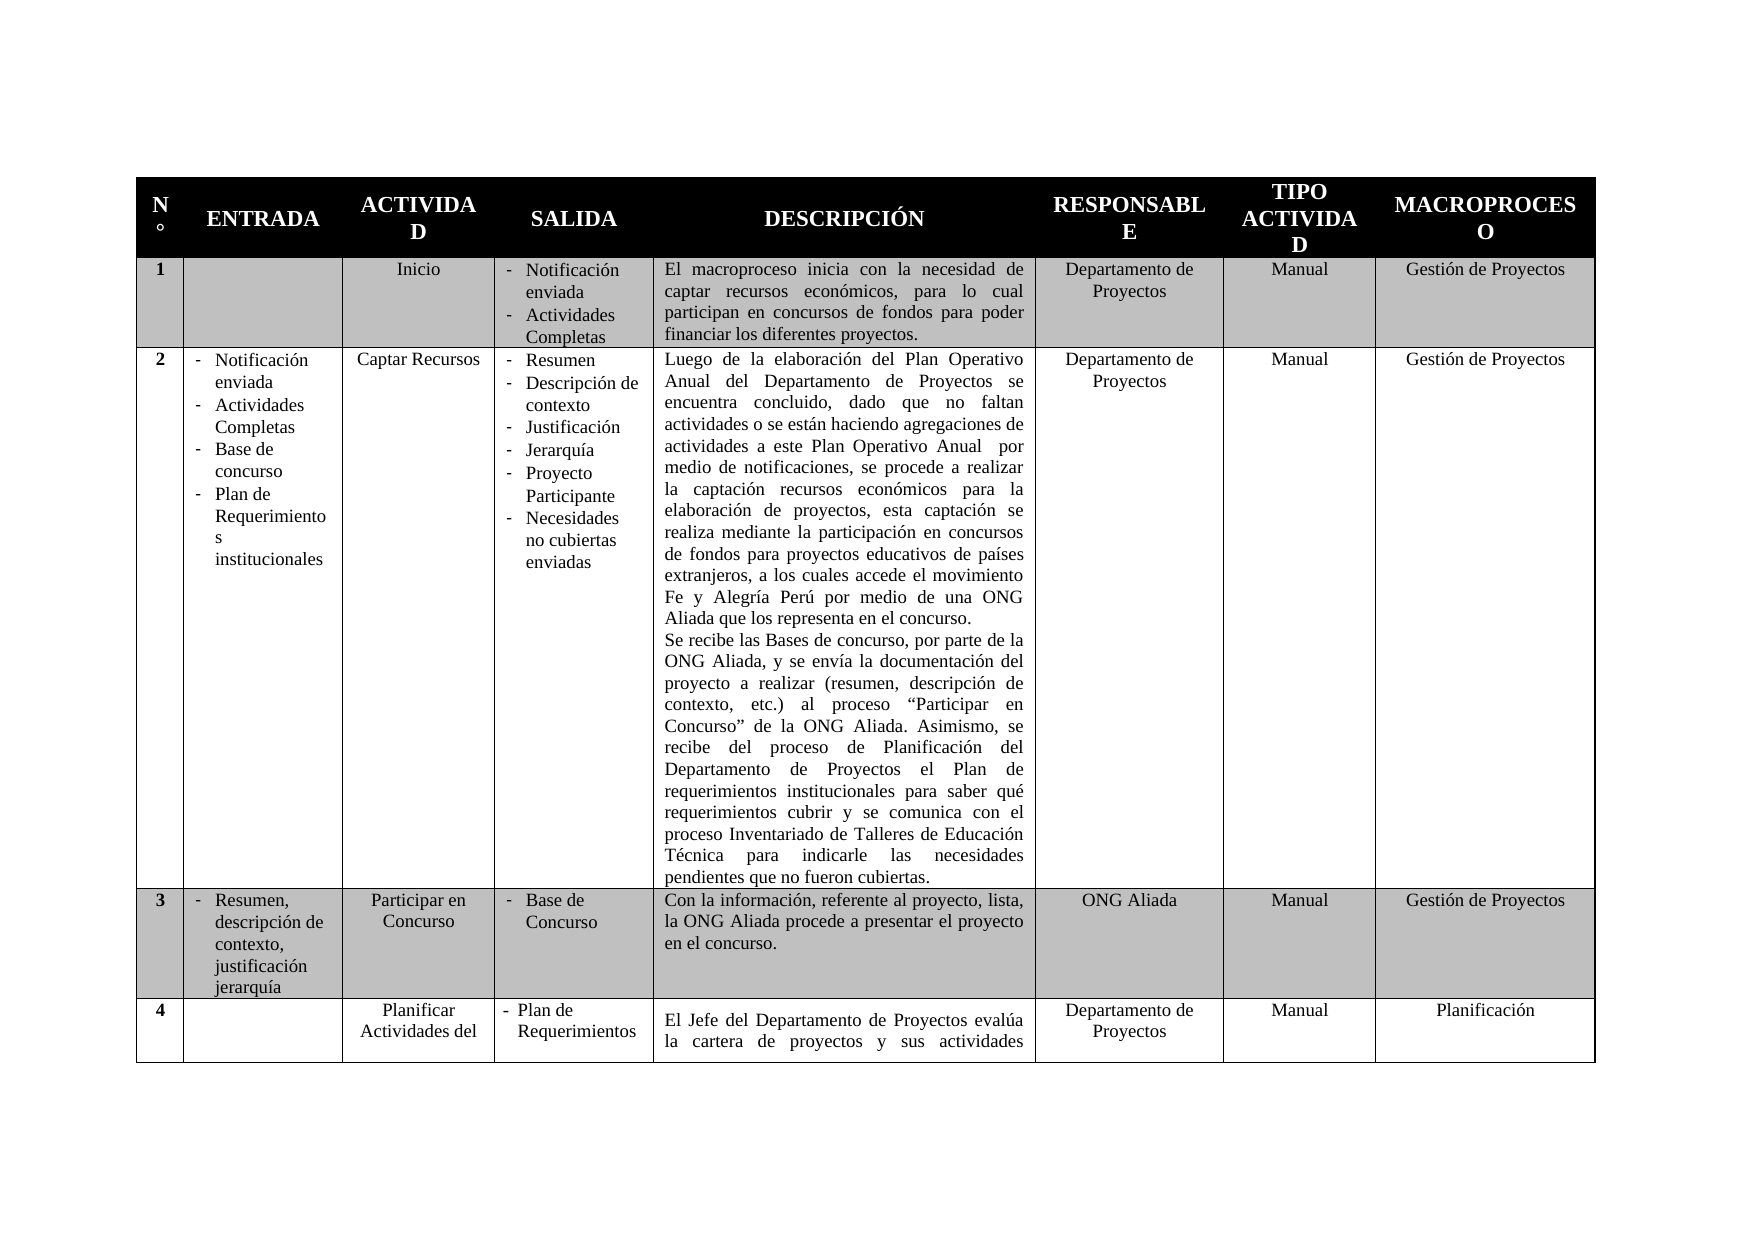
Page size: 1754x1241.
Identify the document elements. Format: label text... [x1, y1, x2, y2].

table_cell Captar Recursos [343, 348, 494, 887]
table_cell Con la información, referente al proyecto, lista, la ONG Aliada procede a presentar el proyecto en el concurso. [654, 889, 1035, 998]
table_cell Planificar Actividades del Departamento de Proyectos [343, 999, 494, 1062]
table_cell [184, 999, 342, 1062]
table_header ENTRADA [184, 178, 342, 257]
table_header SALIDA [495, 178, 653, 257]
table_header TIPO ACTIVIDAD [1224, 178, 1375, 257]
table_cell Plan de Requerimientos Institucionales [495, 999, 653, 1062]
table_cell Manual [1224, 999, 1375, 1062]
table_cell Resumen Descripción de contexto Justificación Jerarquía Proyecto Participante Necesidades no cubiertas enviadas [495, 348, 653, 887]
table_header RESPONSABLE [1036, 178, 1223, 257]
table_cell Gestión de Proyectos [1376, 348, 1594, 887]
table_header ACTIVIDAD [343, 178, 494, 257]
table_cell 3 [137, 889, 183, 998]
table_cell 4 [137, 999, 183, 1062]
table_cell Manual [1224, 889, 1375, 998]
table_cell [184, 258, 342, 347]
table_cell ONG Aliada [1036, 889, 1223, 998]
table_cell Departamento de Proyectos [1036, 999, 1223, 1062]
table_cell Inicio [343, 258, 494, 347]
table_cell Resumen, descripción de contexto, justificación jerarquía [184, 889, 342, 998]
table_cell Notificación enviada Actividades Completas Base de concurso Plan de Requerimientos institucionales [184, 348, 342, 887]
table_cell Departamento de Proyectos [1036, 258, 1223, 347]
table_cell Luego de la elaboración del Plan Operativo Anual del Departamento de Proyectos se encuentra concluido, dado que no faltan actividades o se están haciendo agregaciones de actividades a este Plan Operativo Anual por medio de notificaciones, se procede a realizar la captación recursos económicos para la elaboración de proyectos, esta captación se realiza mediante la participación en concursos de fondos para proyectos educativos de países extranjeros, a los cuales accede el movimiento Fe y Alegría Perú por medio de una ONG Aliada que los representa en el concurso. Se recibe las Bases de concurso, por parte de la ONG Aliada, y se envía la documentación del proyecto a realizar (resumen, descripción de contexto, etc.) al proceso “Participar en Concurso” de la ONG Aliada. Asimismo, se recibe del proceso de Planificación del Departamento de Proyectos el Plan de requerimientos institucionales para saber qué requerimientos cubrir y se comunica con el proceso Inventariado de Talleres de Educación Técnica para indicarle las necesidades pendientes que no fueron cubiertas. [654, 348, 1035, 887]
table_header N° [137, 178, 183, 257]
table_cell 2 [137, 348, 183, 887]
table_header MACROPROCESO [1376, 178, 1594, 257]
table_cell El macroproceso inicia con la necesidad de captar recursos económicos, para lo cual participan en concursos de fondos para poder financiar los diferentes proyectos. [654, 258, 1035, 347]
table_cell Base de Concurso [495, 889, 653, 998]
table_cell Gestión de Proyectos [1376, 889, 1594, 998]
table_cell 1 [137, 258, 183, 347]
table_cell Planificación [1376, 999, 1594, 1062]
table_cell Manual [1224, 258, 1375, 347]
table_cell Departamento de Proyectos [1036, 348, 1223, 887]
table_cell Gestión de Proyectos [1376, 258, 1594, 347]
table_cell Participar en Concurso [343, 889, 494, 998]
table_cell Notificación enviada Actividades Completas [495, 258, 653, 347]
table_header DESCRIPCIÓN [654, 178, 1035, 257]
table_cell Manual [1224, 348, 1375, 887]
